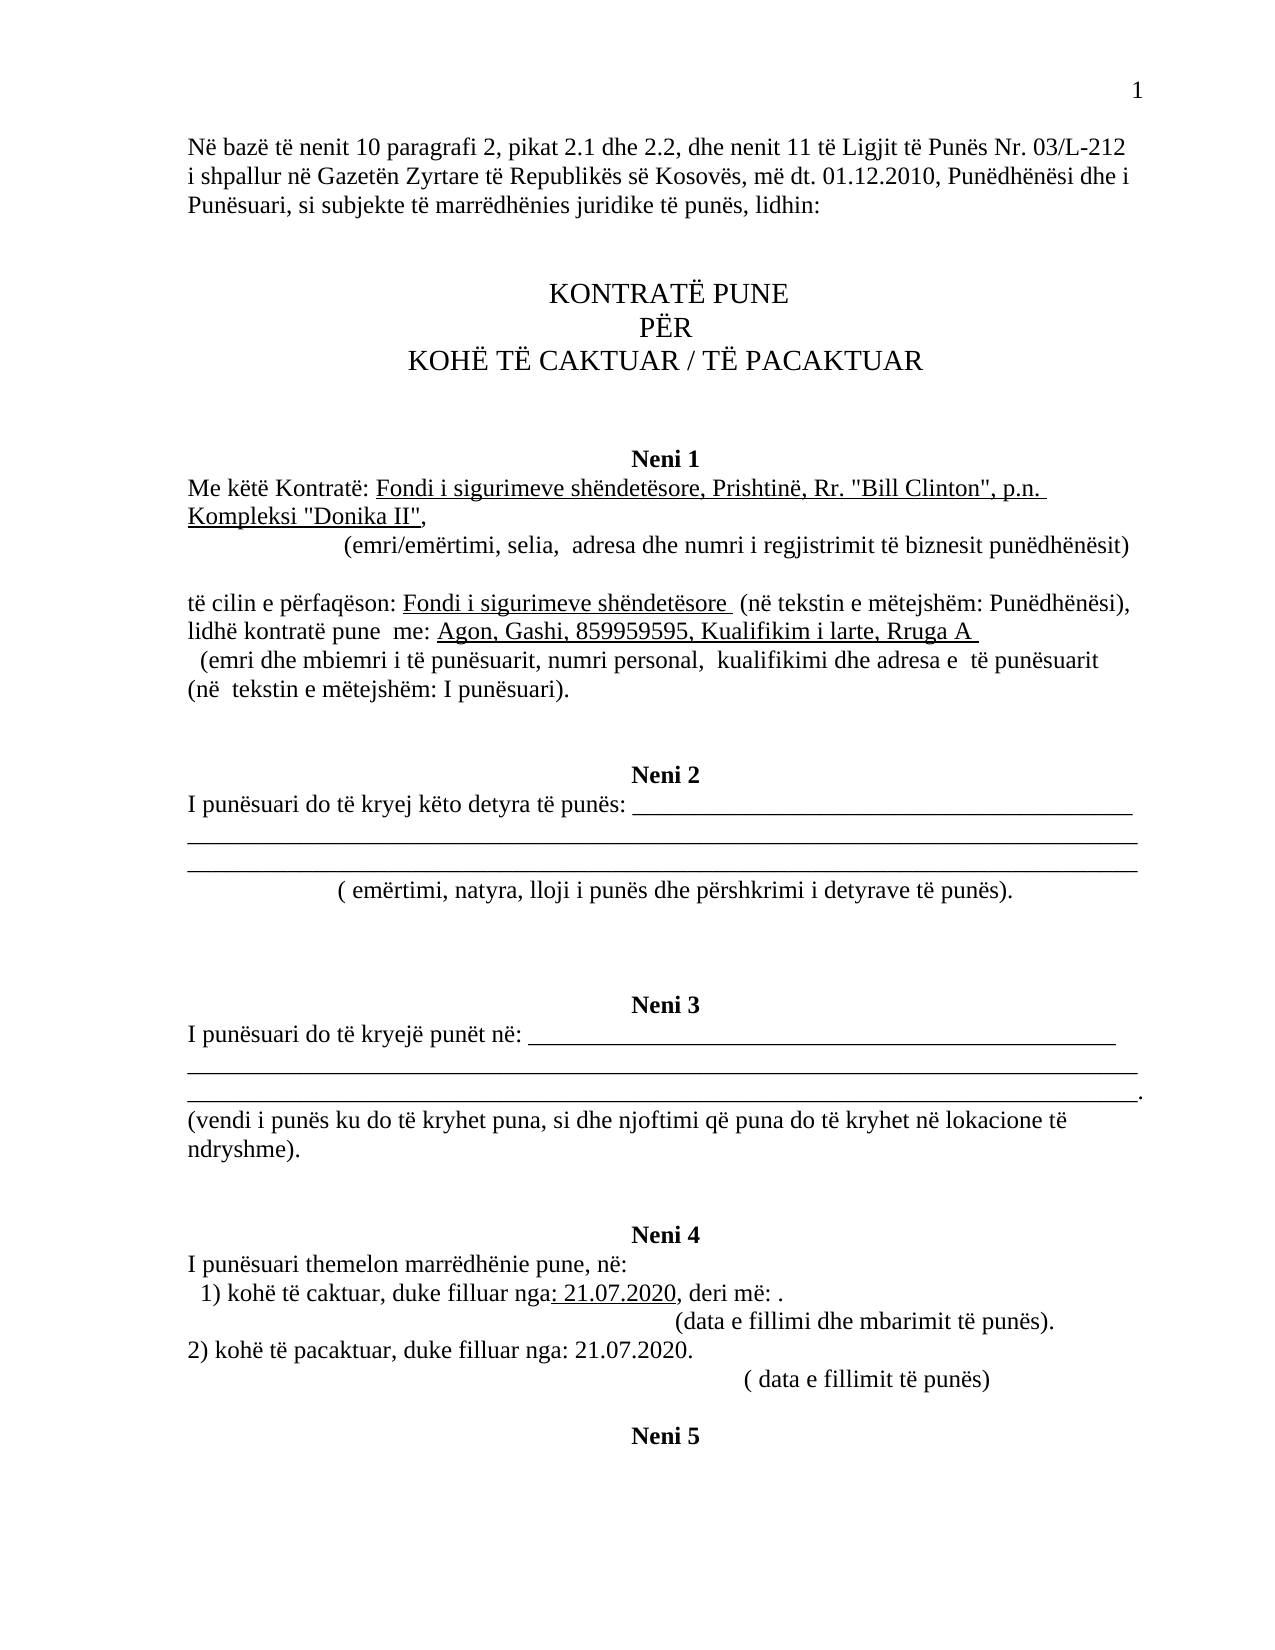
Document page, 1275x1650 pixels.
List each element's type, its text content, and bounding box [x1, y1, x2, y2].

text ________________________________________________________________________________________________________________________________________________________ [187, 818, 1144, 875]
text të cilin e përfaqëson: Fondi i sigurimeve shëndetësore (në tekstin e mëtejshëm: Punëdhënësi), lidhë kontratë pune me: Agon, Gashi, 859959595, Kualifikim i larte, Rruga A [187, 588, 1144, 645]
text (në tekstin e mëtejshëm: I punësuari). [187, 674, 1144, 703]
text Në bazë të nenit 10 paragrafi 2, pikat 2.1 dhe 2.2, dhe nenit 11 të Ligjit të Punës Nr. 03/L-212 i shpallur në Gazetën Zyrtare të Republikës së Kosovës, më dt. 01.12.2010, Punëdhënësi dhe i Punësuari, si subjekte të marrëdhënies juridike të punës, lidhin: [187, 132, 1144, 219]
text 1) kohë të caktuar, duke filluar nga: 21.07.2020, deri më: . [187, 1278, 1144, 1306]
text KOHË TË CAKTUAR / TË PACAKTUAR [187, 343, 1144, 377]
text Neni 4 [187, 1220, 1144, 1249]
text (emri dhe mbiemri i të punësuarit, numri personal, kualifikimi dhe adresa e të punësuarit [187, 645, 1144, 674]
text KONTRATË PUNE [187, 276, 1144, 310]
text ( data e fillimit të punës) [187, 1364, 1144, 1393]
text (emri/emërtimi, selia, adresa dhe numri i regjistrimit të biznesit punëdhënësit) [187, 530, 1144, 559]
text I punësuari themelon marrëdhënie pune, në: [187, 1249, 1144, 1278]
text Neni 3 [187, 990, 1144, 1019]
text Me këtë Kontratë: Fondi i sigurimeve shëndetësore, Prishtinë, Rr. "Bill Clinton", p.n. Kompleksi "Donika II", [187, 473, 1144, 530]
text PËR [187, 310, 1144, 343]
text Neni 5 [187, 1421, 1144, 1450]
text Neni 1 [187, 444, 1144, 473]
text I punësuari do të kryej këto detyra të punës: ________________________________________ [187, 789, 1144, 818]
text ( emërtimi, natyra, lloji i punës dhe përshkrimi i detyrave të punës). [187, 875, 1144, 904]
text (data e fillimi dhe mbarimit të punës). [187, 1306, 1144, 1335]
text 2) kohë të pacaktuar, duke filluar nga: 21.07.2020. [187, 1335, 1144, 1364]
text I punësuari do të kryejë punët në: _______________________________________________ ________________________________________________________________________________________________________________________________________________________. (vendi i punës ku do të kryhet puna, si dhe njoftimi që puna do të kryhet në lokacione të ndryshme). [187, 1019, 1144, 1163]
text Neni 2 [187, 760, 1144, 789]
